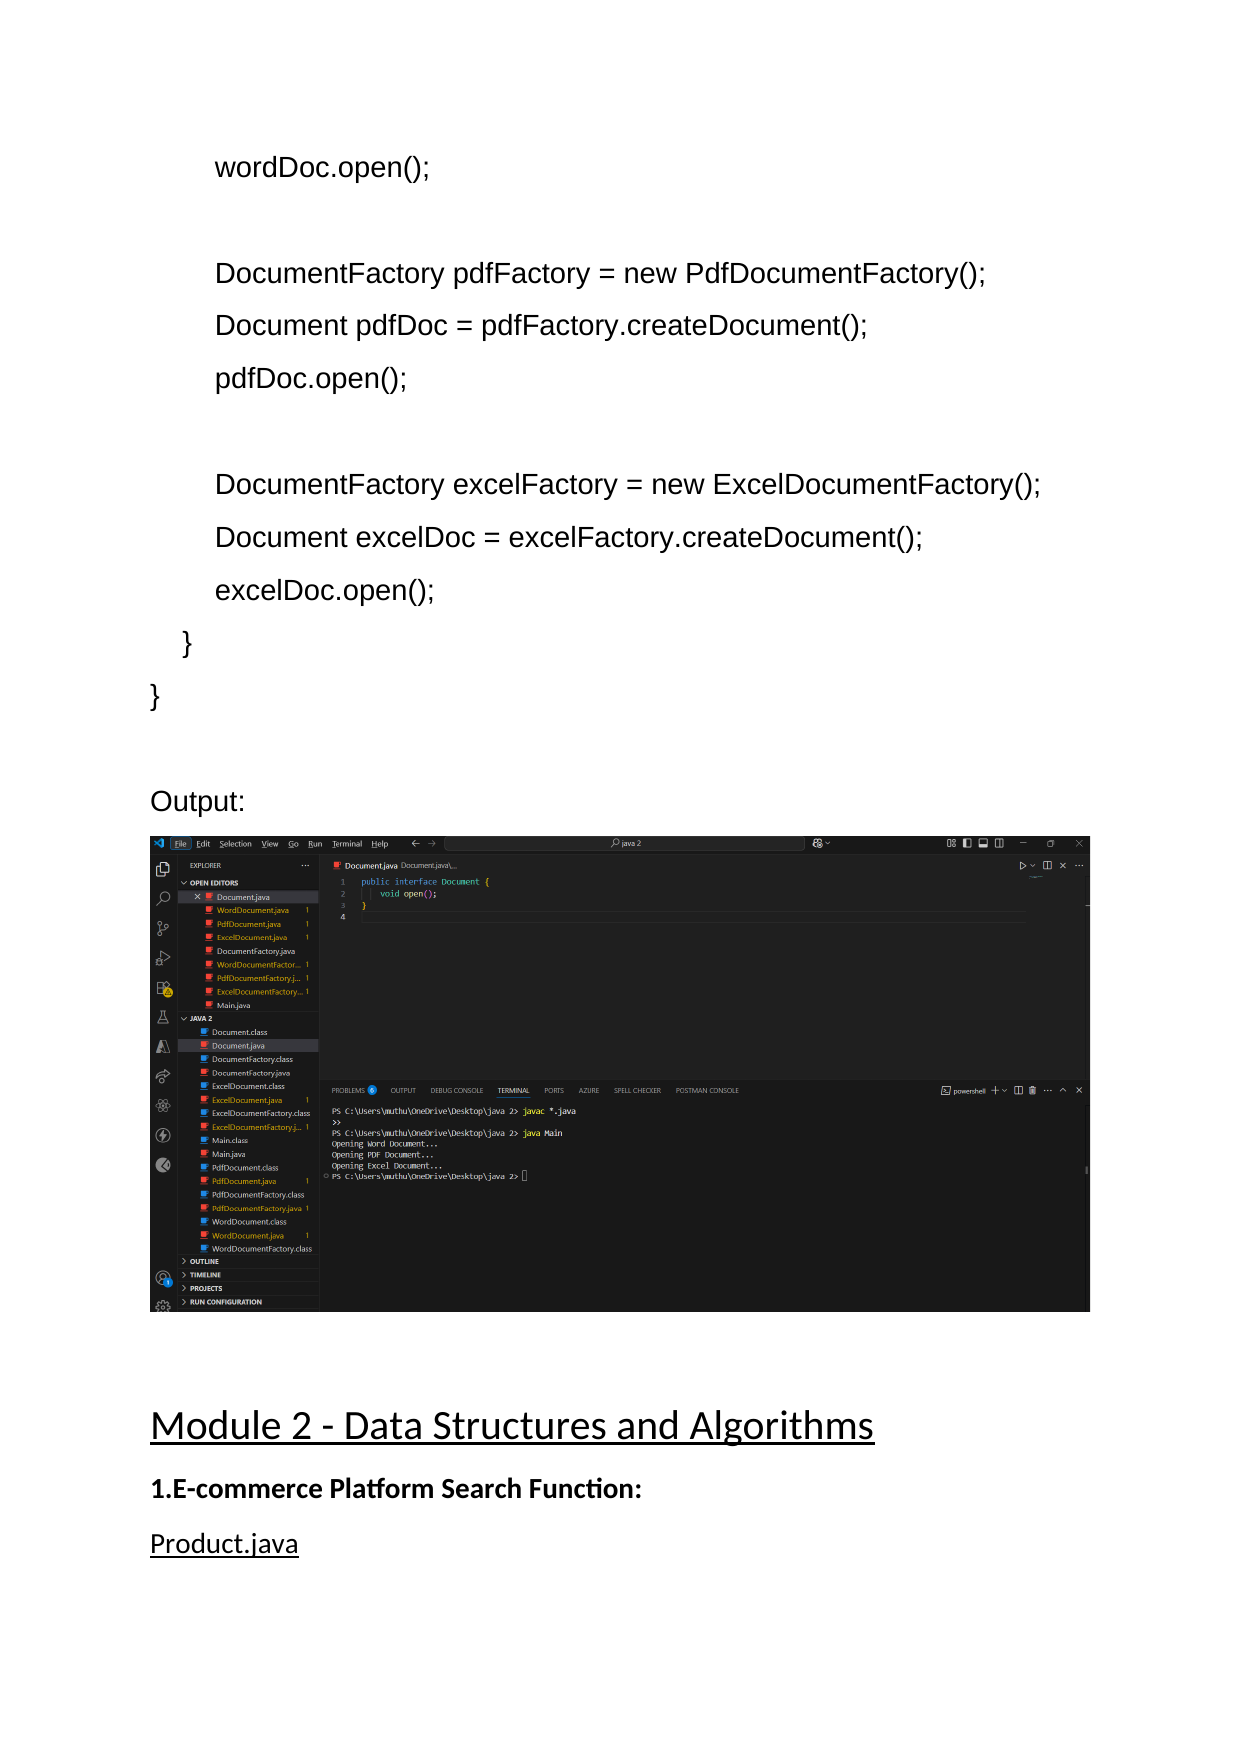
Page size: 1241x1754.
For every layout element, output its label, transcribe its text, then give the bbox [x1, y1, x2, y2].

text pdfDoc.open(); [150, 361, 1090, 395]
text } [150, 678, 1090, 712]
text Document pdfDoc = pdfFactory.createDocument(); [150, 308, 1090, 342]
text wordDoc.open(); [150, 150, 1090, 183]
text } [150, 625, 1090, 659]
text DocumentFactory excelFactory = new ExcelDocumentFactory(); [150, 467, 1090, 500]
text excelDoc.open(); [150, 572, 1090, 606]
text Module 2 - Data Structures and Algorithms [150, 1399, 1090, 1449]
text Product.java [150, 1525, 1090, 1561]
text Output: [150, 784, 1090, 817]
picture [150, 836, 1091, 1312]
text Document excelDoc = excelFactory.createDocument(); [150, 520, 1090, 553]
text 1.E-commerce Platform Search Function: [150, 1470, 1090, 1506]
text DocumentFactory pdfFactory = new PdfDocumentFactory(); [150, 256, 1090, 289]
